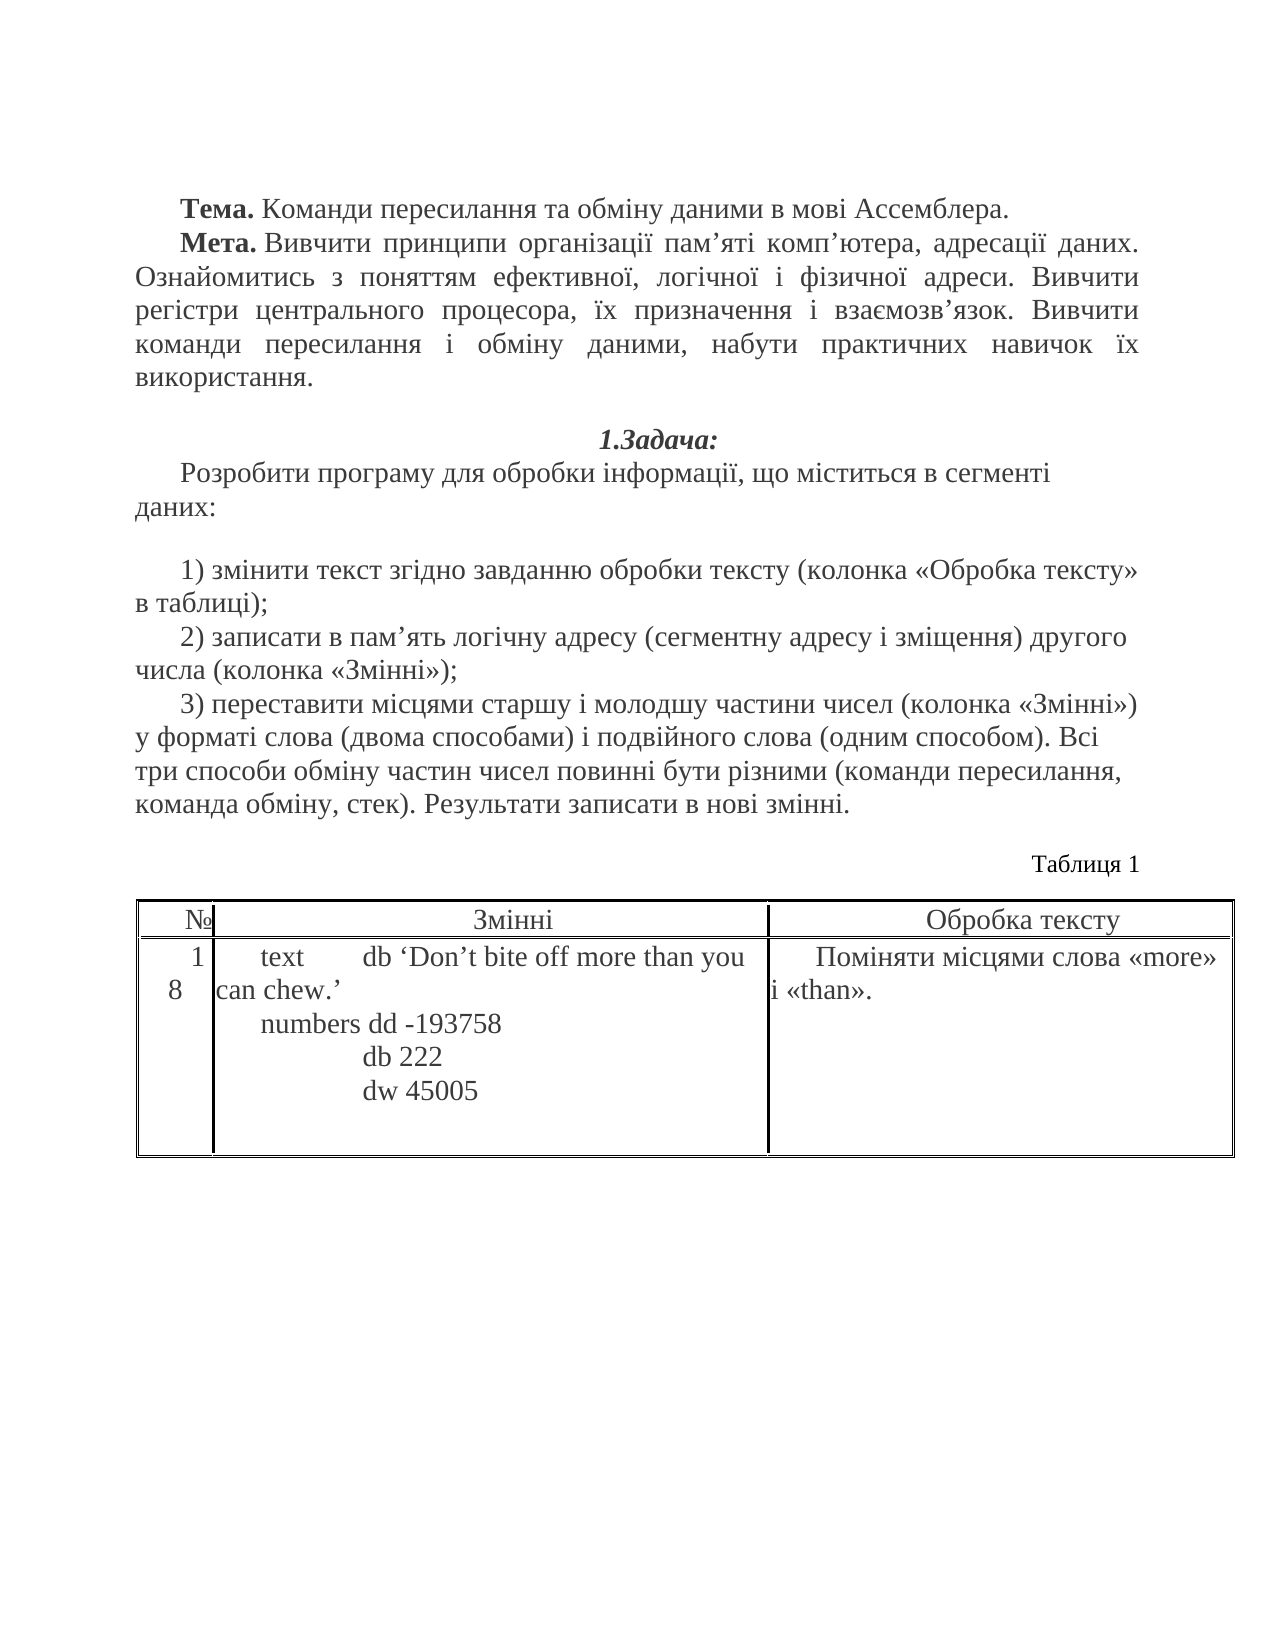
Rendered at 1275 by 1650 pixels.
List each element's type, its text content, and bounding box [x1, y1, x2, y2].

table_cell 18 [137, 936, 213, 1154]
text Розробити програму для обробки інформації, що міститься в сегменті даних: [135, 456, 1140, 523]
text Тема. Команди пересилання та обміну даними в мові Ассемблера. [135, 192, 1140, 225]
table_cell text db ‘Don’t bite off more than you can chew.’ numbers dd -193758 db 222 dw 45005 [213, 939, 768, 1154]
table_header № [139, 901, 213, 936]
text Мета. Вивчити принципи організації пам’яті комп’ютера, адресації даних. Ознайомитись з поняттям ефективної, логічної і фізичної адреси. Вивчити регістри центрального процесора, їх призначення і взаємозв’язок. Вивчити команди пересилання і обміну даними, набути практичних навичок їх використання. [135, 225, 1140, 393]
text 2) записати в пам’ять логічну адресу (сегментну адресу і зміщення) другого числа (колонка «Змінні»); [135, 619, 1140, 686]
table_cell Поміняти місцями слова «more» і «than». [768, 936, 1233, 1154]
text 1.Задача: [135, 422, 1140, 456]
text Таблиця 1 [135, 849, 1140, 878]
text 1) змінити текст згідно завданню обробки тексту (колонка «Обробка тексту» в таблиці); [135, 552, 1140, 619]
table_header Обробка тексту [768, 902, 1232, 936]
table_header Змінні [213, 901, 768, 936]
text 3) переставити місцями старшу і молодшу частини чисел (колонка «Змінні») у форматі слова (двома способами) і подвійного слова (одним способом). Всі три способи обміну частин чисел повинні бути різними (команди пересилання, команда обміну, стек). Результати записати в нові змінні. [135, 686, 1140, 820]
